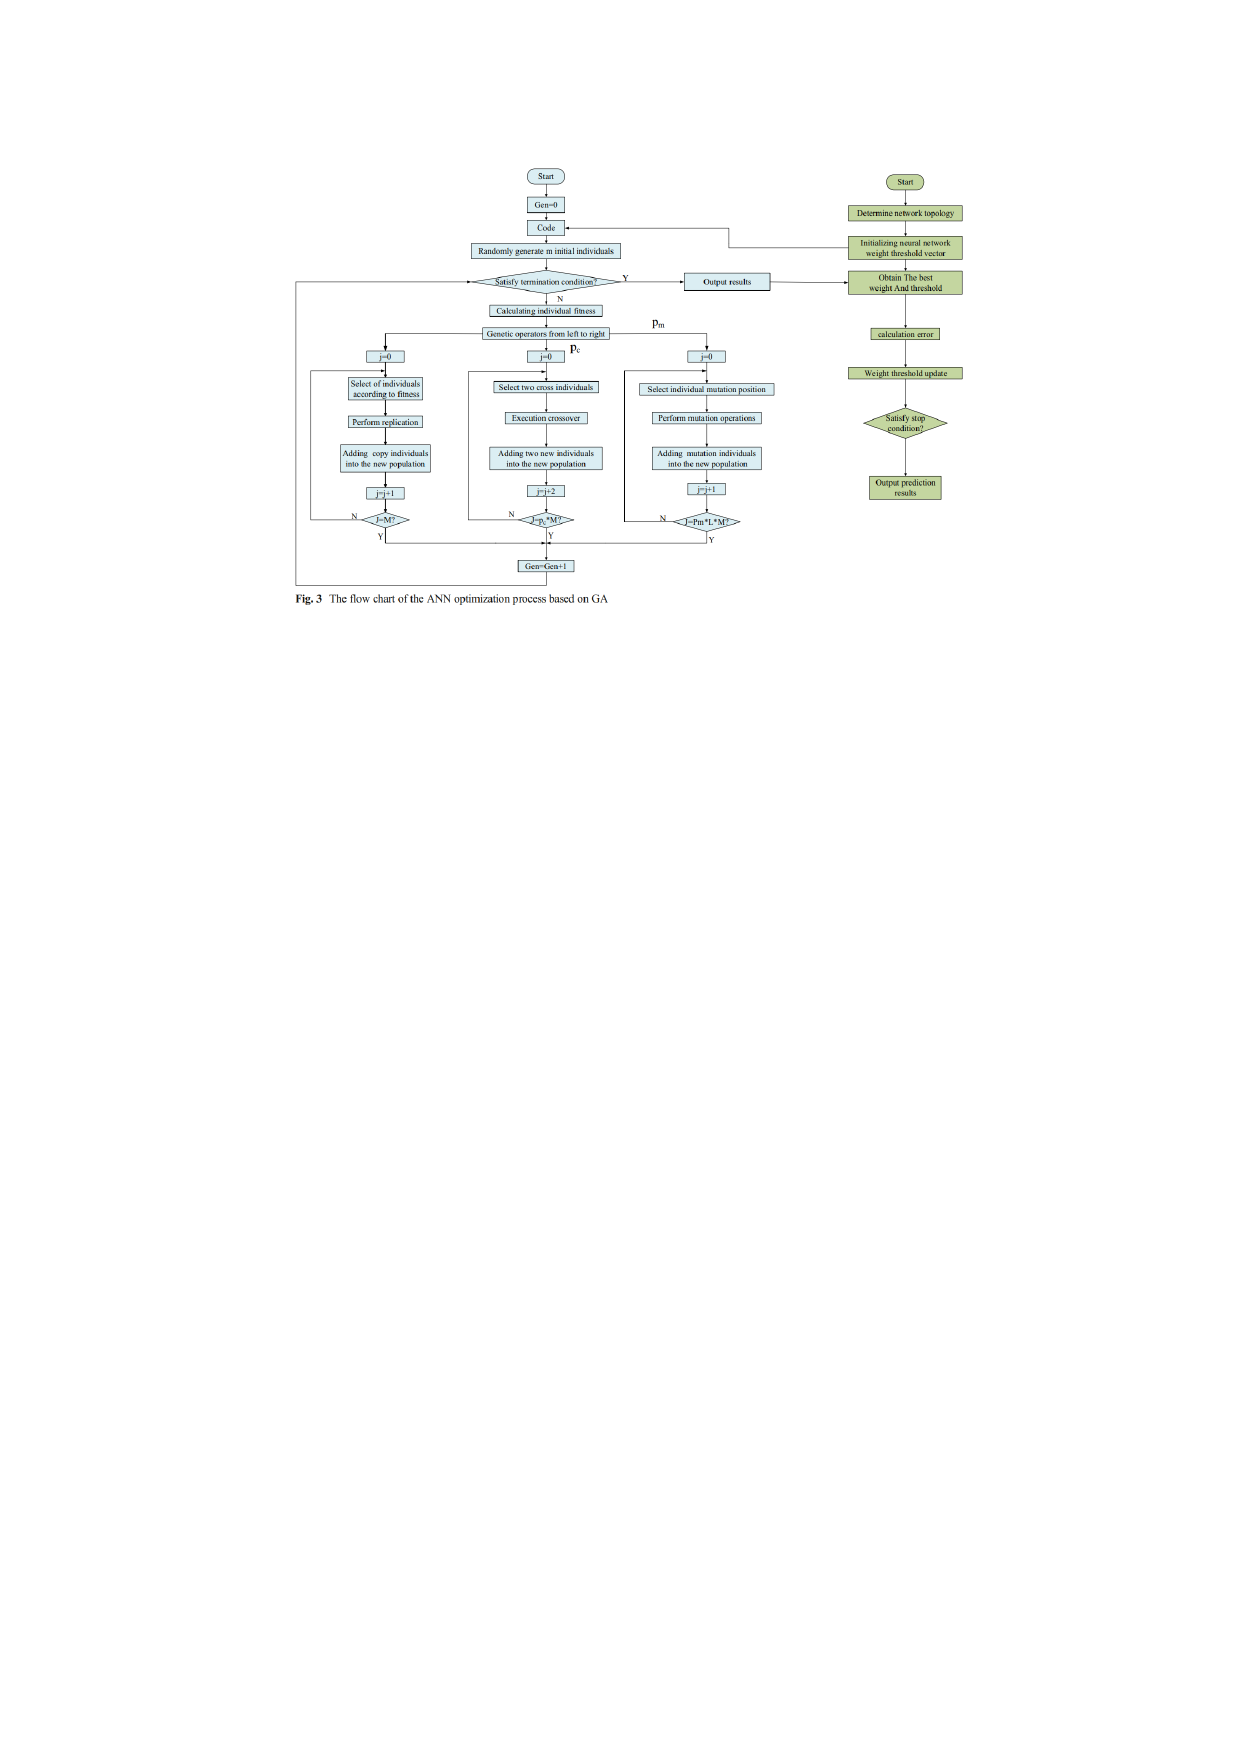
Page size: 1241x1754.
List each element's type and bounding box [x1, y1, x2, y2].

picture [292, 162, 970, 614]
